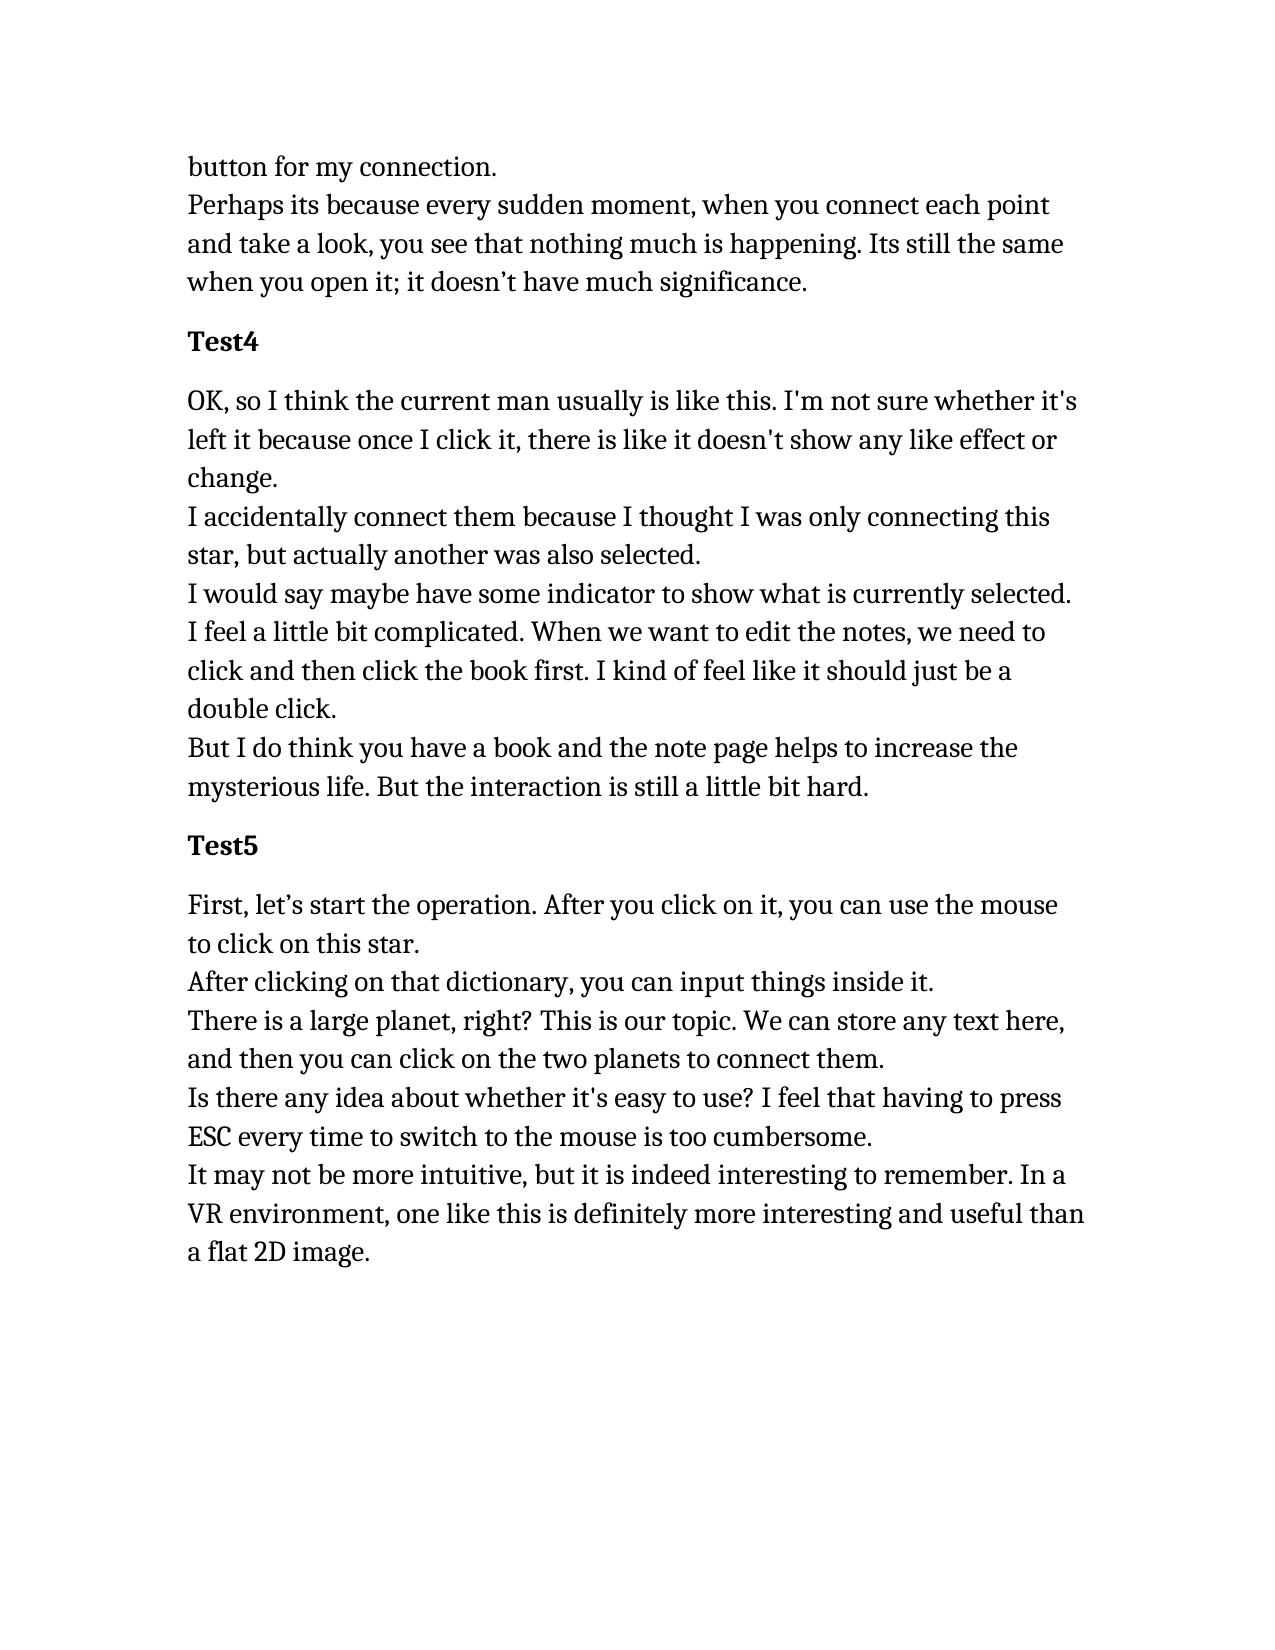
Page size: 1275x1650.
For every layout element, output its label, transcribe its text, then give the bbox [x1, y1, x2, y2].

text OK, so I think the current man usually is like this. I'm not sure whether it's left it because once I click it, there is like it doesn't show any like effect or change. I accidentally connect them because I thought I was only connecting this star, but actually another was also selected. I would say maybe have some indicator to show what is currently selected. I feel a little bit complicated. When we want to edit the notes, we need to click and then click the book first. I kind of feel like it should just be a double click. But I do think you have a book and the note page helps to increase the mysterious life. But the interaction is still a little bit hard. [187, 384, 1087, 803]
text First, let’s start the operation. After you click on it, you can use the mouse to click on this star. After clicking on that dictionary, you can input things inside it. There is a large planet, right? This is our topic. We can store any text here, and then you can click on the two planets to connect them. Is there any idea about whether it's easy to use? I feel that having to press ESC every time to switch to the mouse is too cumbersome. It may not be more intuitive, but it is indeed interesting to remember. In a VR environment, one like this is definitely more interesting and useful than a flat 2D image. [187, 888, 1087, 1269]
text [187, 150, 1087, 299]
text Test5 [187, 829, 1087, 863]
text Test4 [187, 325, 1087, 358]
